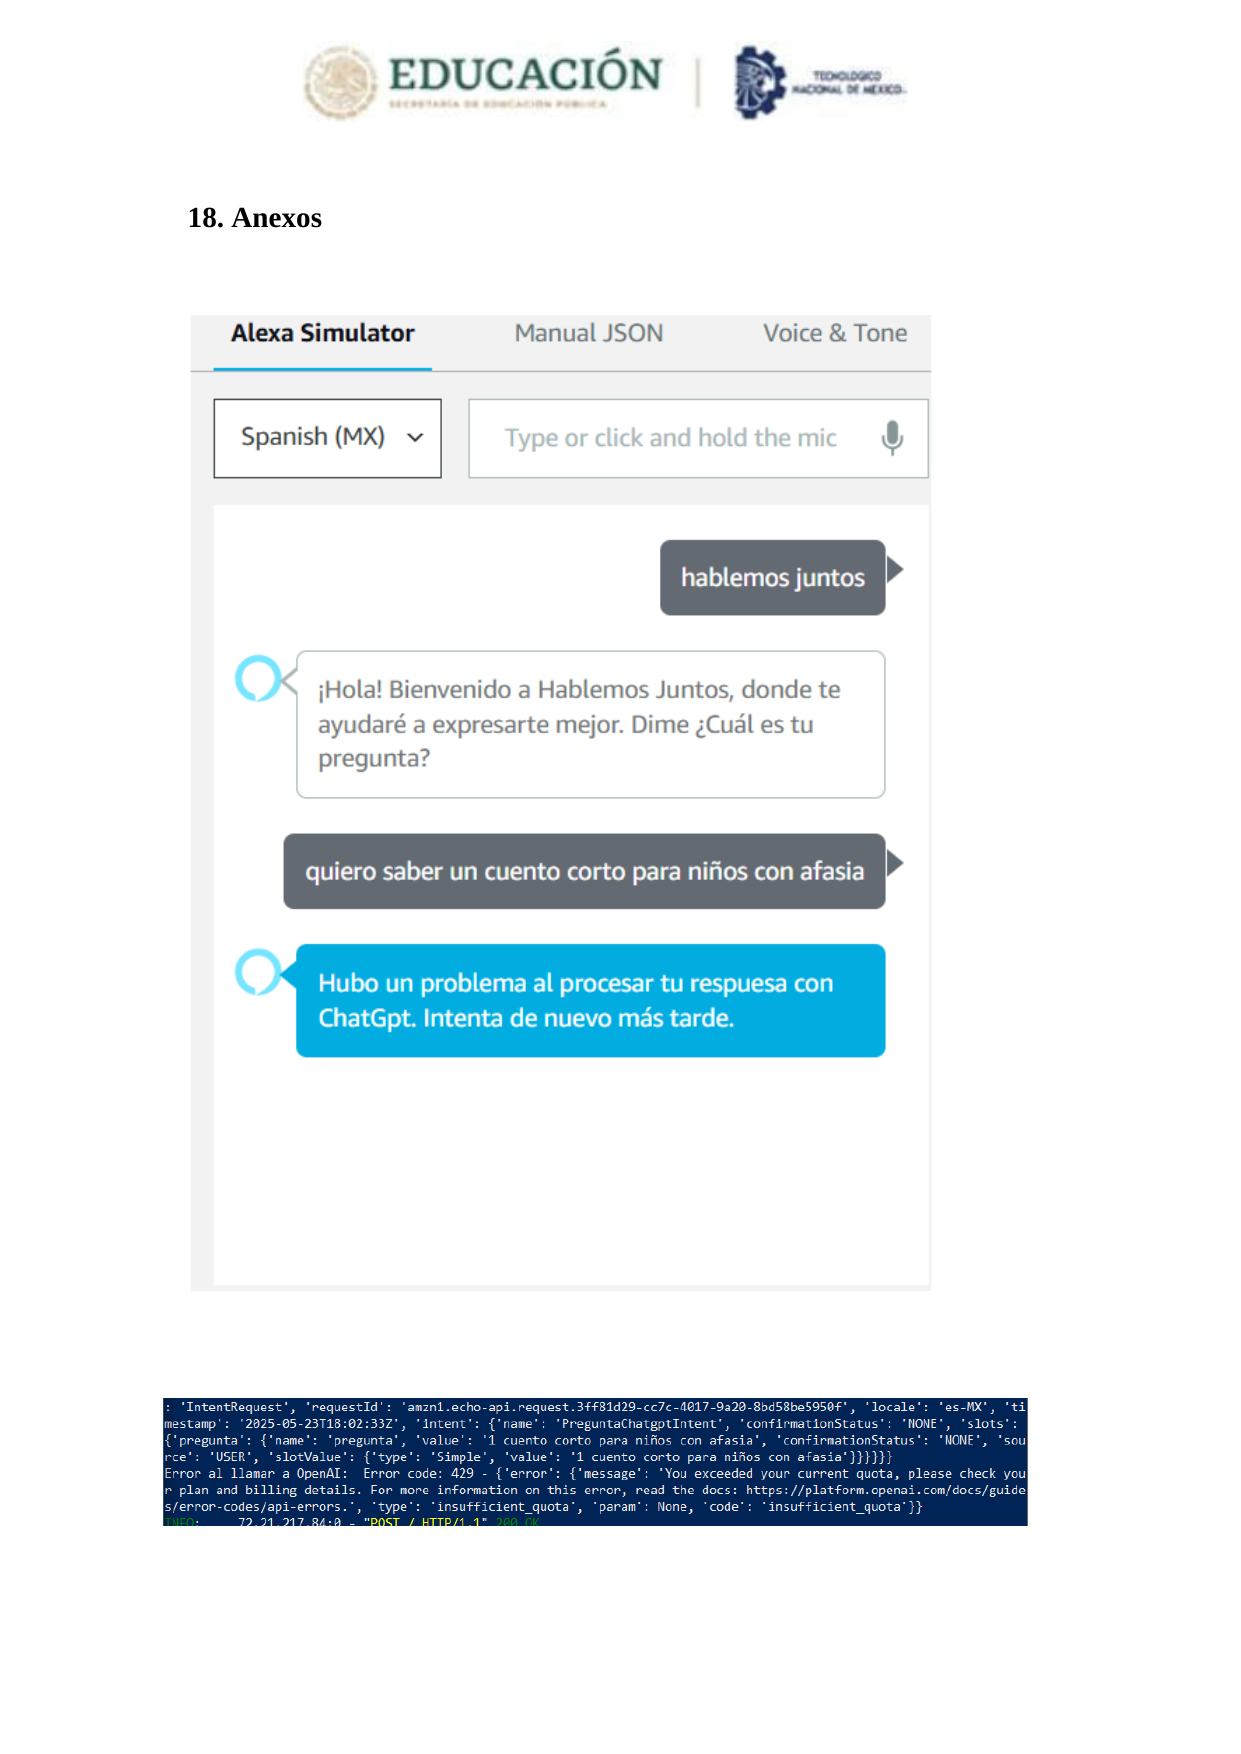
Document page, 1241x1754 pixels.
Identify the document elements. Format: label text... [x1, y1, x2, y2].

subtitle 18. Anexos [187, 200, 1053, 233]
picture [162, 1398, 1028, 1526]
picture [302, 41, 909, 122]
picture [190, 315, 932, 1291]
